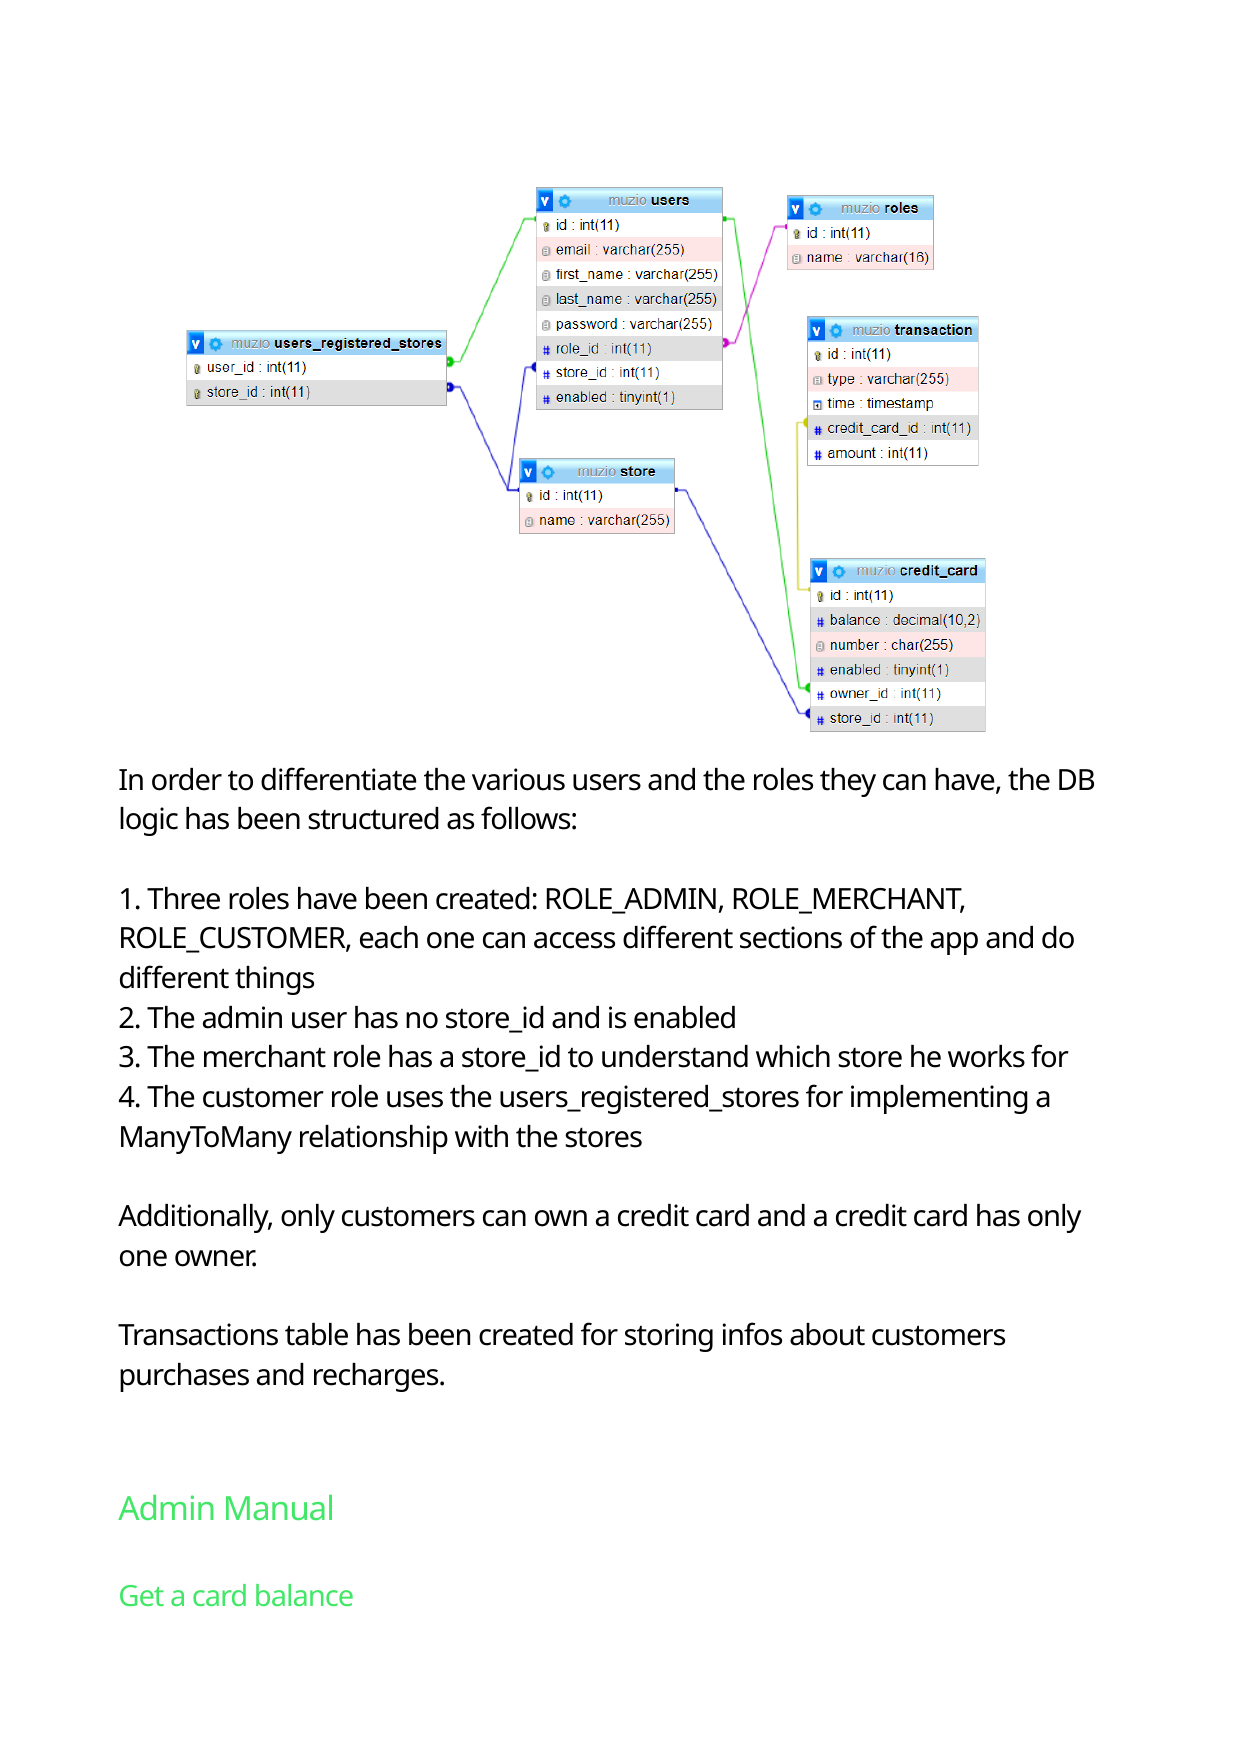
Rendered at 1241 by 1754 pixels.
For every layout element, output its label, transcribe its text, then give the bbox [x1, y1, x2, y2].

text Additionally, only customers can own a credit card and a credit card has only one owner. [118, 1195, 1122, 1275]
text Admin Manual [118, 1485, 1122, 1530]
text 2. The admin user has no store_id and is enabled [118, 997, 1122, 1037]
text Transactions table has been created for storing infos about customers purchases and recharges. [118, 1314, 1122, 1394]
text 3. The merchant role has a store_id to understand which store he works for [118, 1037, 1122, 1076]
text 1. Three roles have been created: ROLE_ADMIN, ROLE_MERCHANT, ROLE_CUSTOMER, each one can access different sections of the app and do different things [118, 878, 1122, 997]
text Get a card balance [118, 1576, 1122, 1615]
picture [118, 147, 1039, 759]
text In order to differentiate the various users and the roles they can have, the DB logic has been structured as follows: [118, 759, 1122, 838]
text 4. The customer role uses the users_registered_stores for implementing a ManyToMany relationship with the stores [118, 1076, 1122, 1156]
